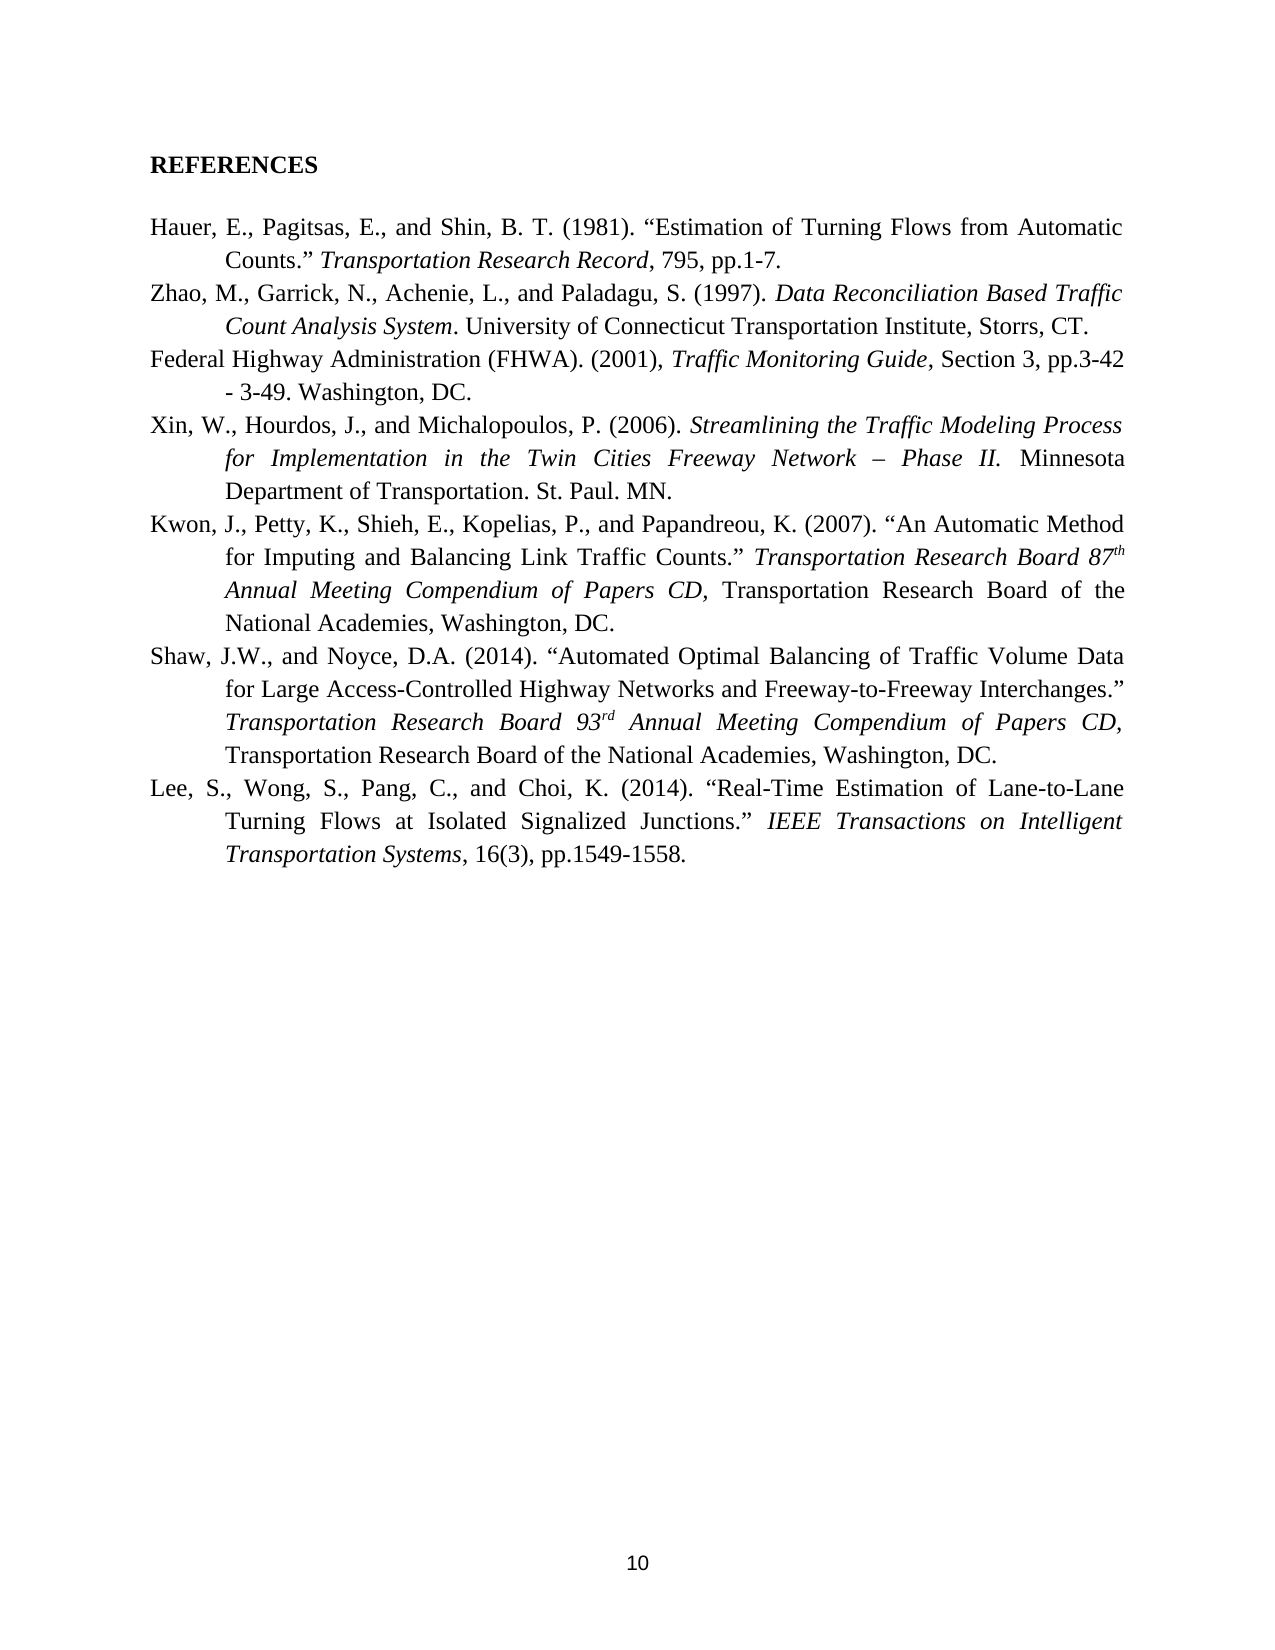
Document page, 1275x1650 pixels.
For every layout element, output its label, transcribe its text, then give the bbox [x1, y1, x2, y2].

subtitle REFERENCES [150, 150, 1125, 179]
text Xin, W., Hourdos, J., and Michalopoulos, P. (2006). Streamlining the Traffic Modeling Process for Implementation in the Twin Cities Freeway Network – Phase II. Minnesota Department of Transportation. St. Paul. MN. [150, 410, 1125, 505]
text Federal Highway Administration (FHWA). (2001), Traffic Monitoring Guide, Section 3, pp.3‐42 - 3‐49. Washington, DC. [150, 344, 1125, 406]
text Lee, S., Wong, S., Pang, C., and Choi, K. (2014). “Real-Time Estimation of Lane-to-Lane Turning Flows at Isolated Signalized Junctions.” IEEE Transactions on Intelligent Transportation Systems, 16(3), pp.1549-1558. [150, 773, 1125, 868]
text Shaw, J.W., and Noyce, D.A. (2014). “Automated Optimal Balancing of Traffic Volume Data for Large Access-Controlled Highway Networks and Freeway-to-Freeway Interchanges.” Transportation Research Board 93rd Annual Meeting Compendium of Papers CD, Transportation Research Board of the National Academies, Washington, DC. [150, 641, 1125, 769]
text Hauer, E., Pagitsas, E., and Shin, B. T. (1981). “Estimation of Turning Flows from Automatic Counts.” Transportation Research Record, 795, pp.1-7. [150, 212, 1125, 273]
text Kwon, J., Petty, K., Shieh, E., Kopelias, P., and Papandreou, K. (2007). “An Automatic Method for Imputing and Balancing Link Traffic Counts.” Transportation Research Board 87th Annual Meeting Compendium of Papers CD, Transportation Research Board of the National Academies, Washington, DC. [150, 509, 1125, 637]
text Zhao, M., Garrick, N., Achenie, L., and Paladagu, S. (1997). Data Reconciliation Based Traffic Count Analysis System. University of Connecticut Transportation Institute, Storrs, CT. [150, 278, 1125, 339]
